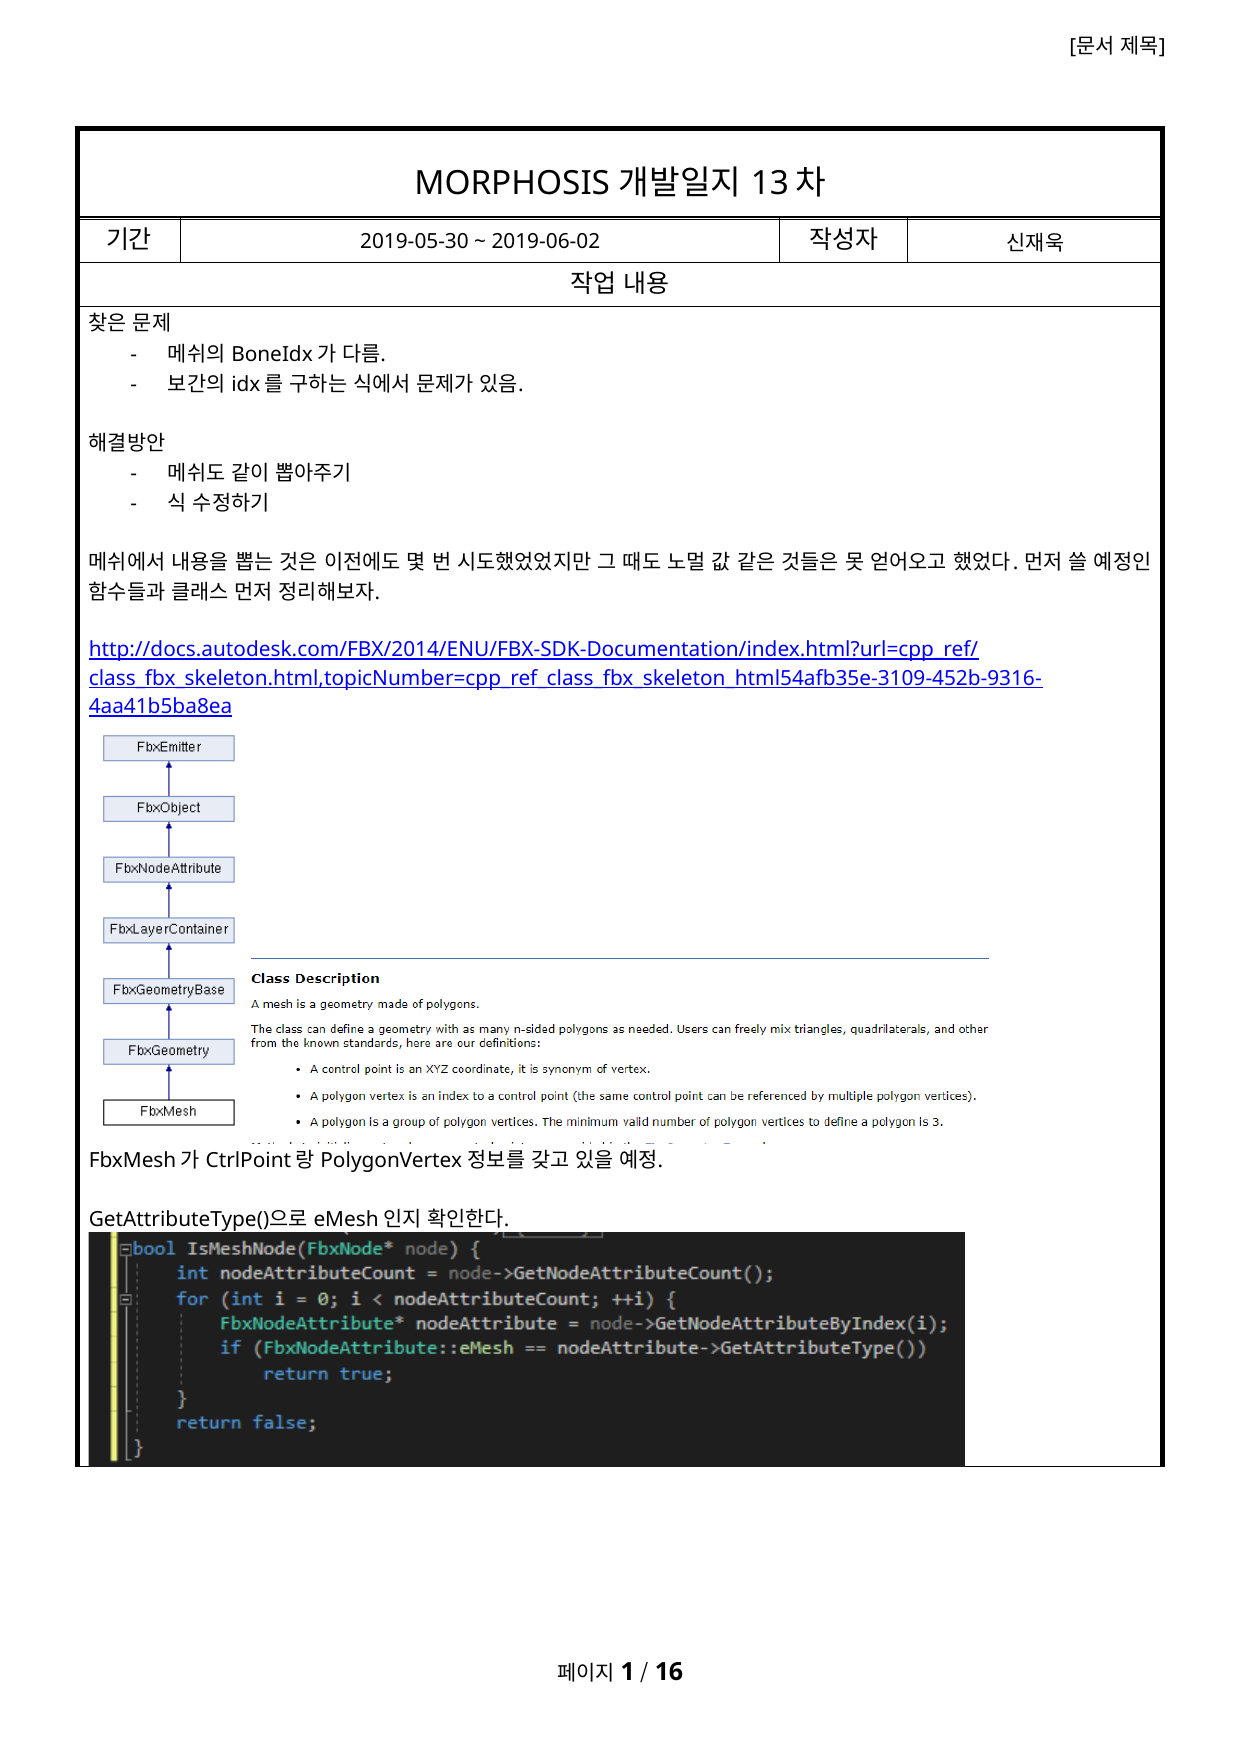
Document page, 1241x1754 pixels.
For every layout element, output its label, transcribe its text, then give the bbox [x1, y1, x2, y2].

table_cell 작성자 [780, 220, 907, 262]
table_cell 신재욱 [908, 220, 1160, 262]
table_cell 작업 내용 [80, 263, 1160, 306]
table_header MORPHOSIS 개발일지 13차 [80, 131, 1160, 216]
table_cell 기간 [80, 220, 180, 262]
picture [88, 1232, 965, 1467]
picture [88, 719, 989, 1144]
table_cell 2019-05-30 ~ 2019-06-02 [181, 220, 779, 262]
